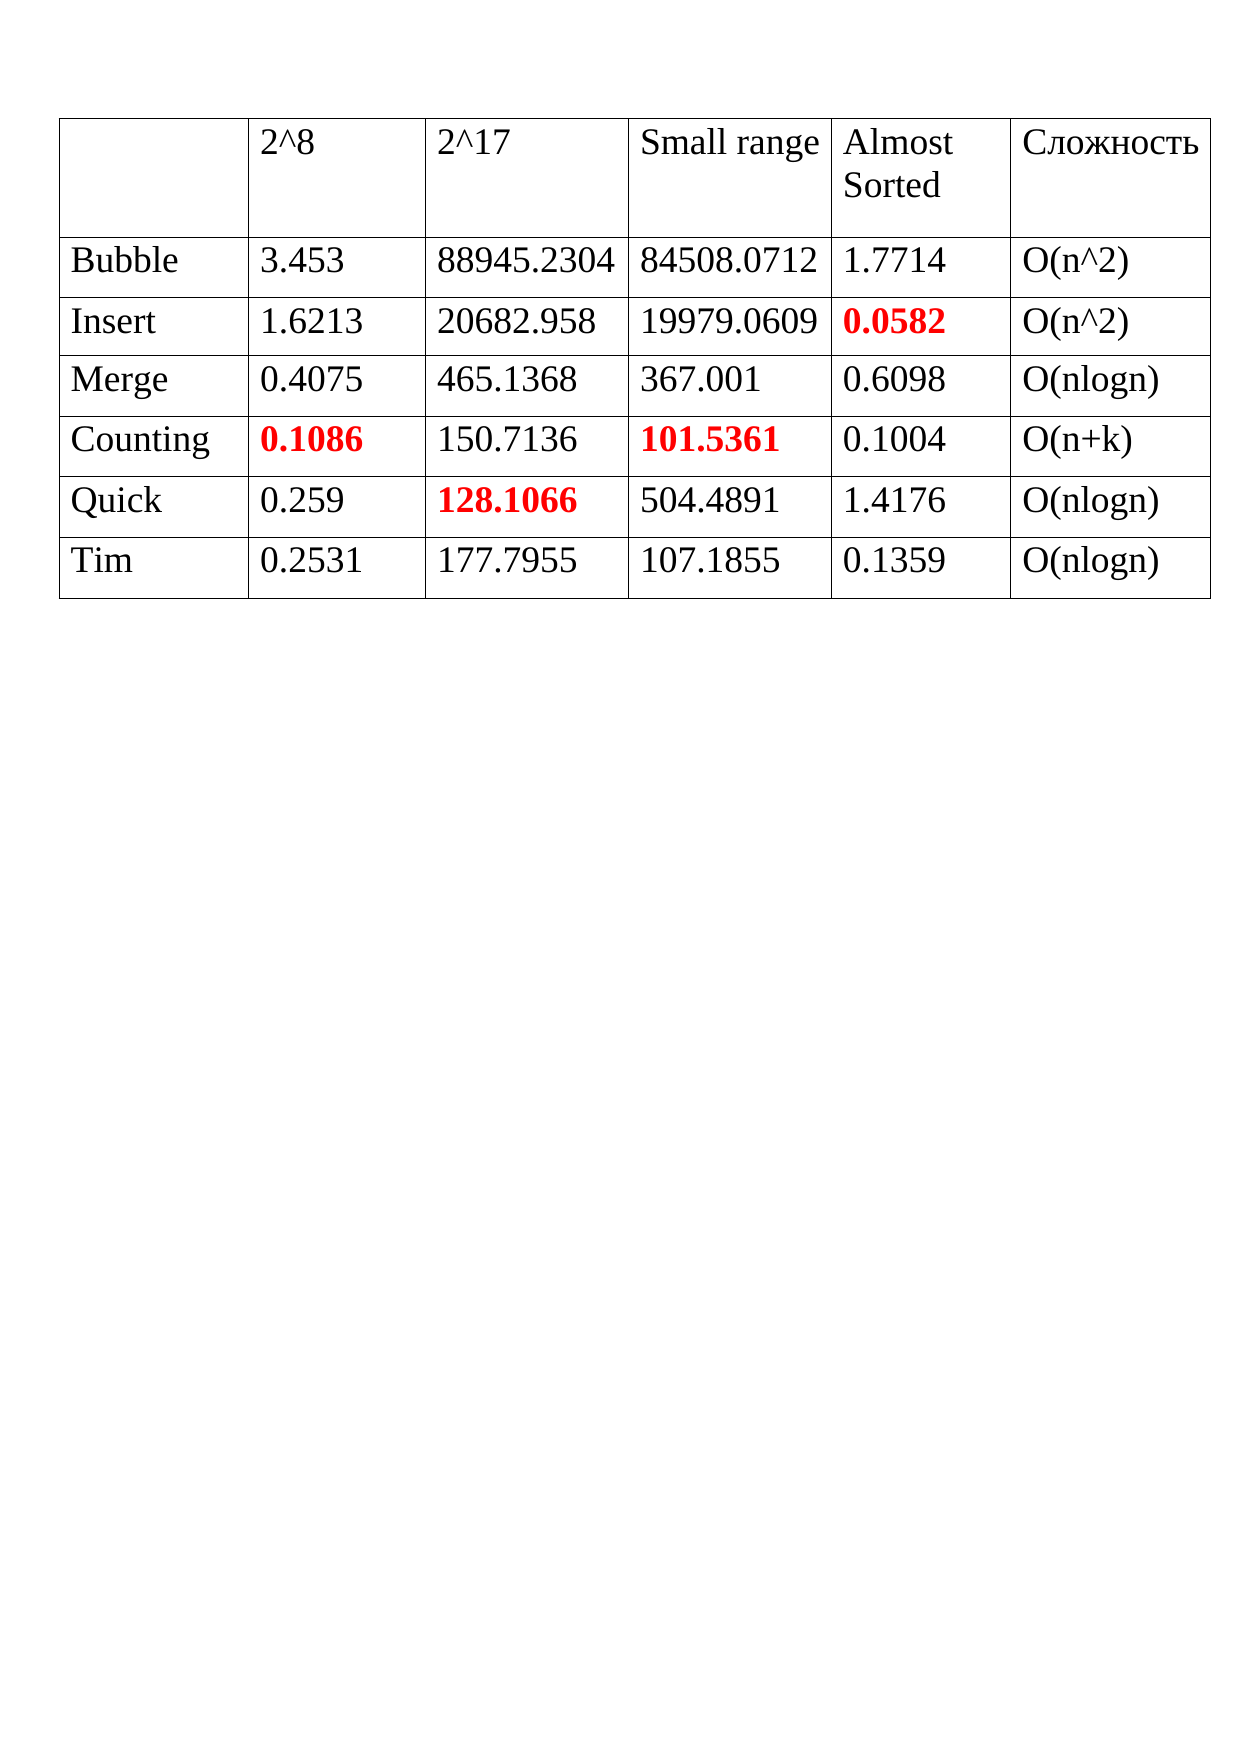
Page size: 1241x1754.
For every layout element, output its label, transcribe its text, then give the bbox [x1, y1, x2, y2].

table_cell 150.7136 [426, 417, 628, 476]
table_cell 20682.958 [426, 298, 628, 355]
table_cell Quick [60, 477, 248, 537]
table_cell 19979.0609 [629, 298, 831, 355]
table_cell O(n+k) [1011, 417, 1210, 476]
table_header 2^8 [249, 119, 425, 237]
table_cell Merge [60, 356, 248, 416]
table_cell O(nlogn) [1011, 538, 1210, 597]
table_cell 0.1004 [832, 417, 1010, 476]
table_cell 1.4176 [832, 477, 1010, 537]
table_header Small range [629, 119, 831, 237]
table_cell 0.259 [249, 477, 425, 537]
table_cell 101.5361 [629, 417, 831, 476]
table_header Сложность [1011, 119, 1210, 237]
table_cell 128.1066 [426, 477, 628, 537]
table_cell 1.6213 [249, 298, 425, 355]
table_cell O(nlogn) [1011, 356, 1210, 416]
table_cell 88945.2304 [426, 238, 628, 297]
table_cell 367.001 [629, 356, 831, 416]
table_cell Insert [60, 298, 248, 355]
table_cell 0.2531 [249, 538, 425, 597]
table_cell 84508.0712 [629, 238, 831, 297]
table_cell 0.4075 [249, 356, 425, 416]
table_cell O(n^2) [1011, 238, 1210, 297]
table_cell Tim [60, 538, 248, 597]
table_cell Bubble [60, 238, 248, 297]
table_cell 0.6098 [832, 356, 1010, 416]
table_cell 504.4891 [629, 477, 831, 537]
table_cell O(n^2) [1011, 298, 1210, 355]
table_header 2^17 [426, 119, 628, 237]
table_header Almost Sorted [832, 119, 1010, 237]
table_cell O(nlogn) [1011, 477, 1210, 537]
table_cell 0.1086 [249, 417, 425, 476]
table_cell Counting [60, 417, 248, 476]
table_cell 465.1368 [426, 356, 628, 416]
table_cell 3.453 [249, 238, 425, 297]
table_header [60, 119, 248, 237]
table_cell 1.7714 [832, 238, 1010, 297]
table_cell 0.0582 [832, 298, 1010, 355]
table_cell 177.7955 [426, 538, 628, 597]
table_cell 107.1855 [629, 538, 831, 597]
table_cell 0.1359 [832, 538, 1010, 597]
